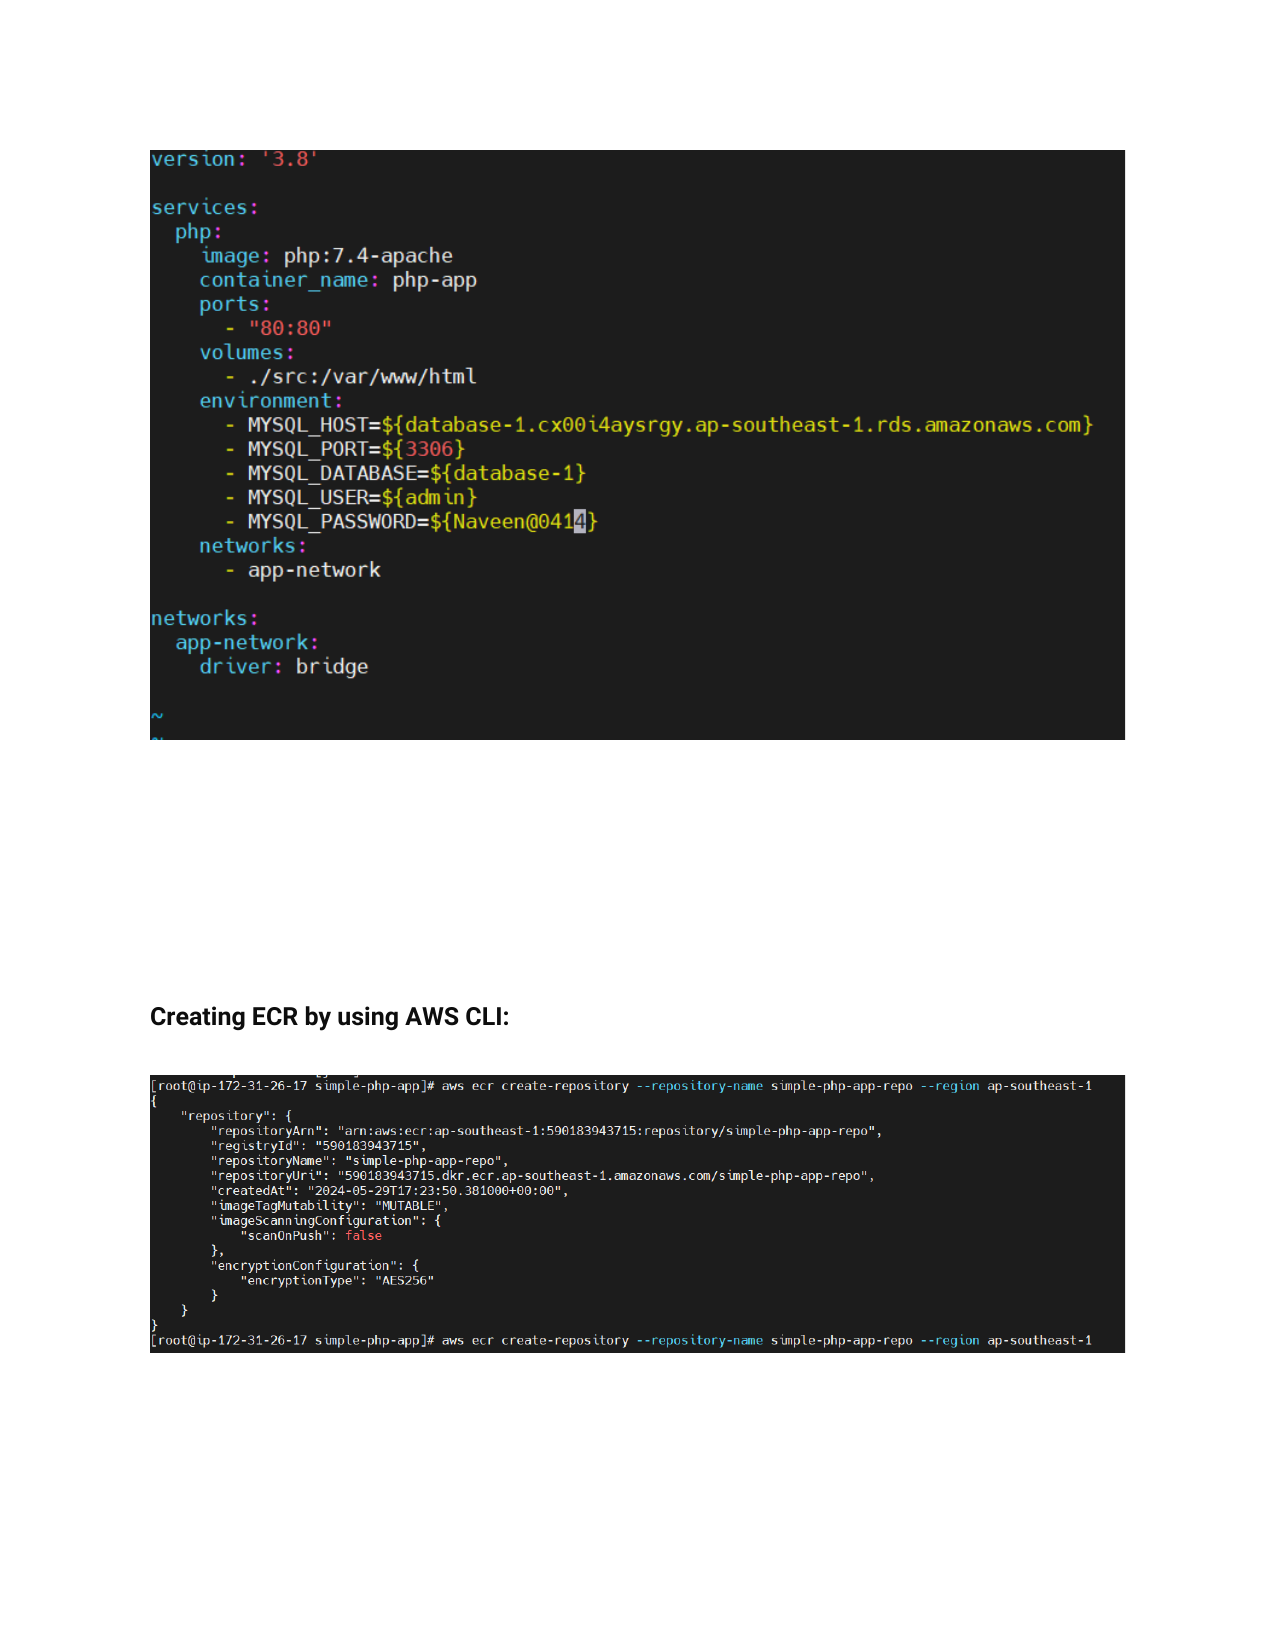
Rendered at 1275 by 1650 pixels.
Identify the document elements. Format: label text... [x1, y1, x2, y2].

picture [150, 150, 1125, 740]
text Creating ECR by using AWS CLI: [150, 1002, 1125, 1032]
picture [150, 1075, 1125, 1353]
